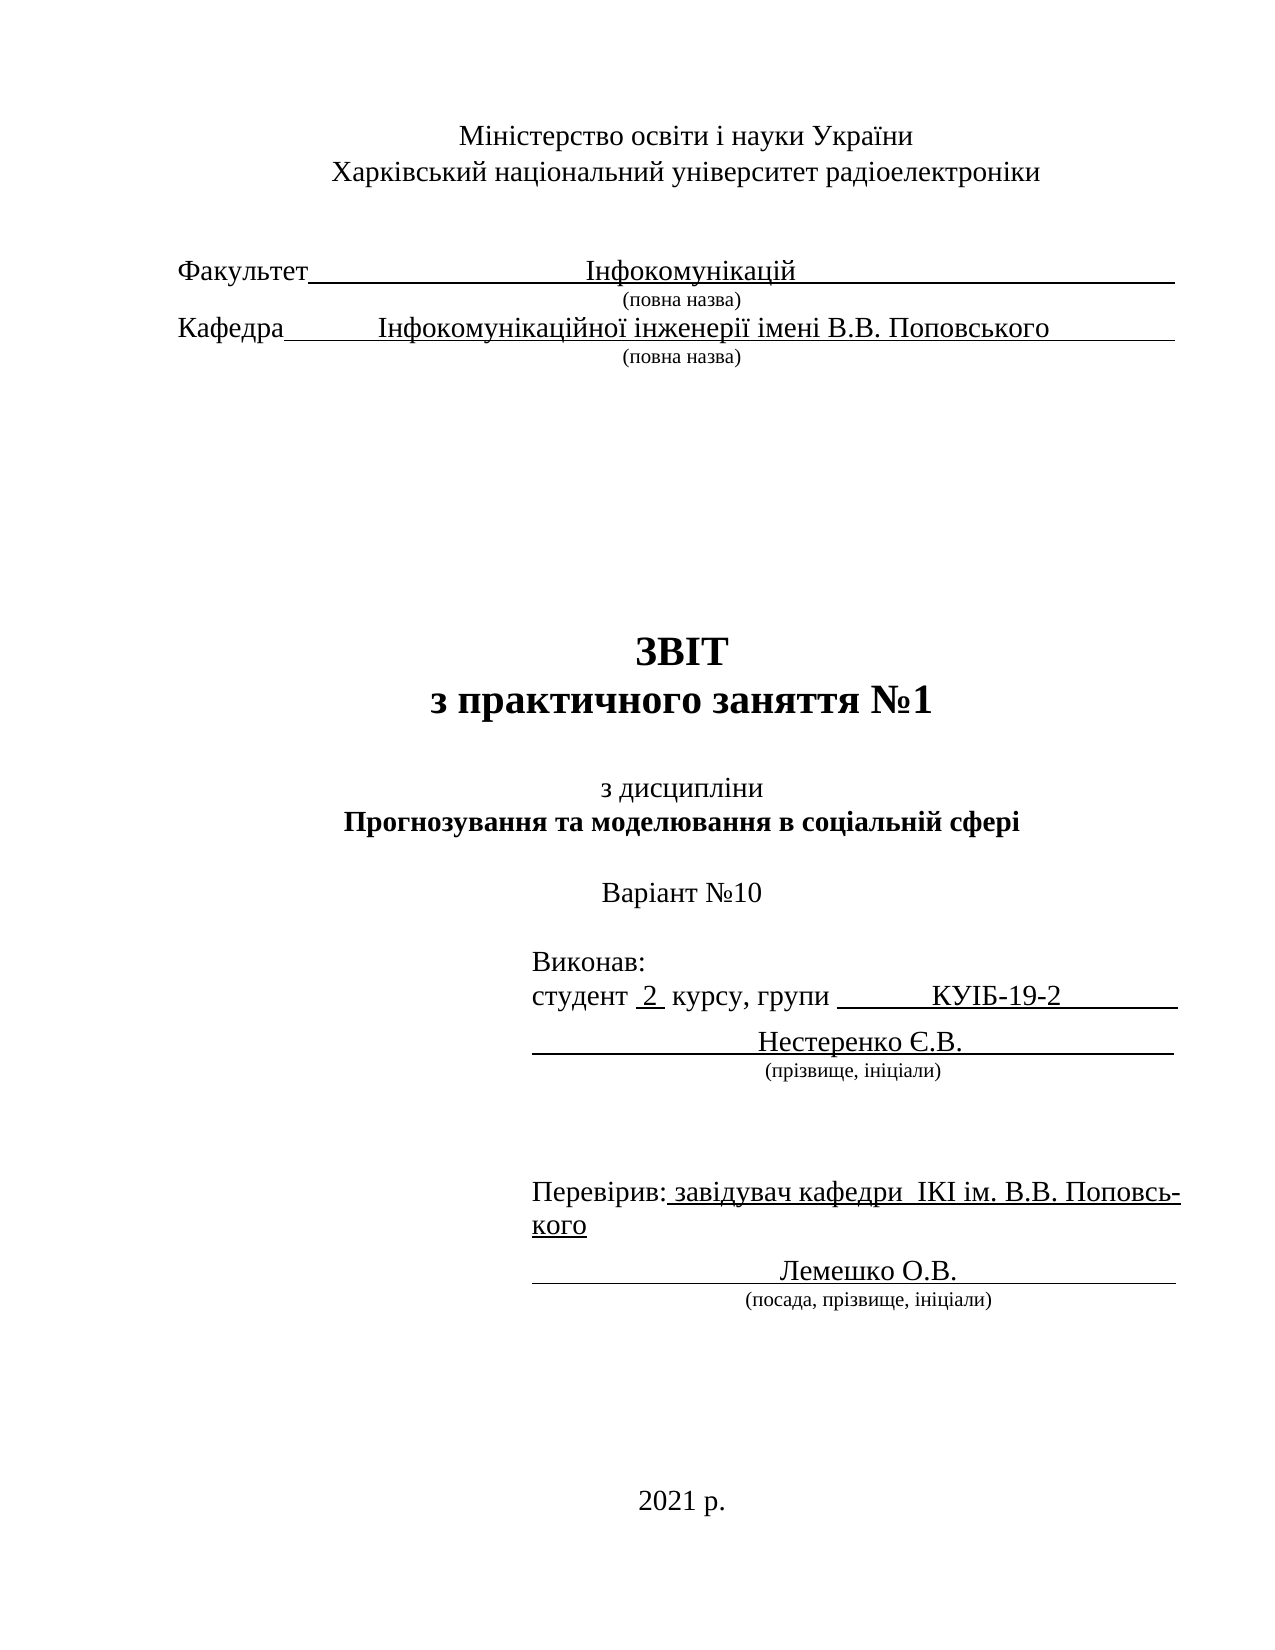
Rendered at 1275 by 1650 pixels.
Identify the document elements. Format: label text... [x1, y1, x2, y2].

text Кафедра Інфокомунікаційної інженерії імені В.В. Поповського . [177, 311, 1186, 344]
text (прізвище, ініціали) [532, 1058, 1186, 1082]
text (повна назва) [177, 344, 1186, 368]
text Нестеренко Є.В. . [532, 1024, 1186, 1058]
text Перевірив: завідувач кафедри ІКІ ім. В.В. Поповсь-кого [532, 1174, 1186, 1241]
text Харківський національний університет радіоелектроніки [311, 154, 1061, 188]
text ЗВІТ [177, 627, 1186, 675]
text Факультет Інфокомунікацій . [177, 253, 1186, 286]
text Варіант №10 [177, 875, 1186, 909]
text (повна назва) [177, 286, 1186, 311]
text (посада, прізвище, ініціали) [532, 1287, 1186, 1311]
text Прогнозування та моделювання в соціальній сфері [177, 804, 1186, 838]
text Лемешко О.В. . [532, 1253, 1186, 1287]
text студент 2 курсу, групи КУІБ-19-2 . [532, 978, 1186, 1012]
text з практичного заняття №1 [177, 675, 1186, 723]
text Виконав: [532, 944, 1186, 978]
text 2021 р. [177, 1483, 1186, 1517]
text Міністерство освіти і науки України [311, 118, 1061, 152]
text з дисципліни [177, 771, 1186, 804]
